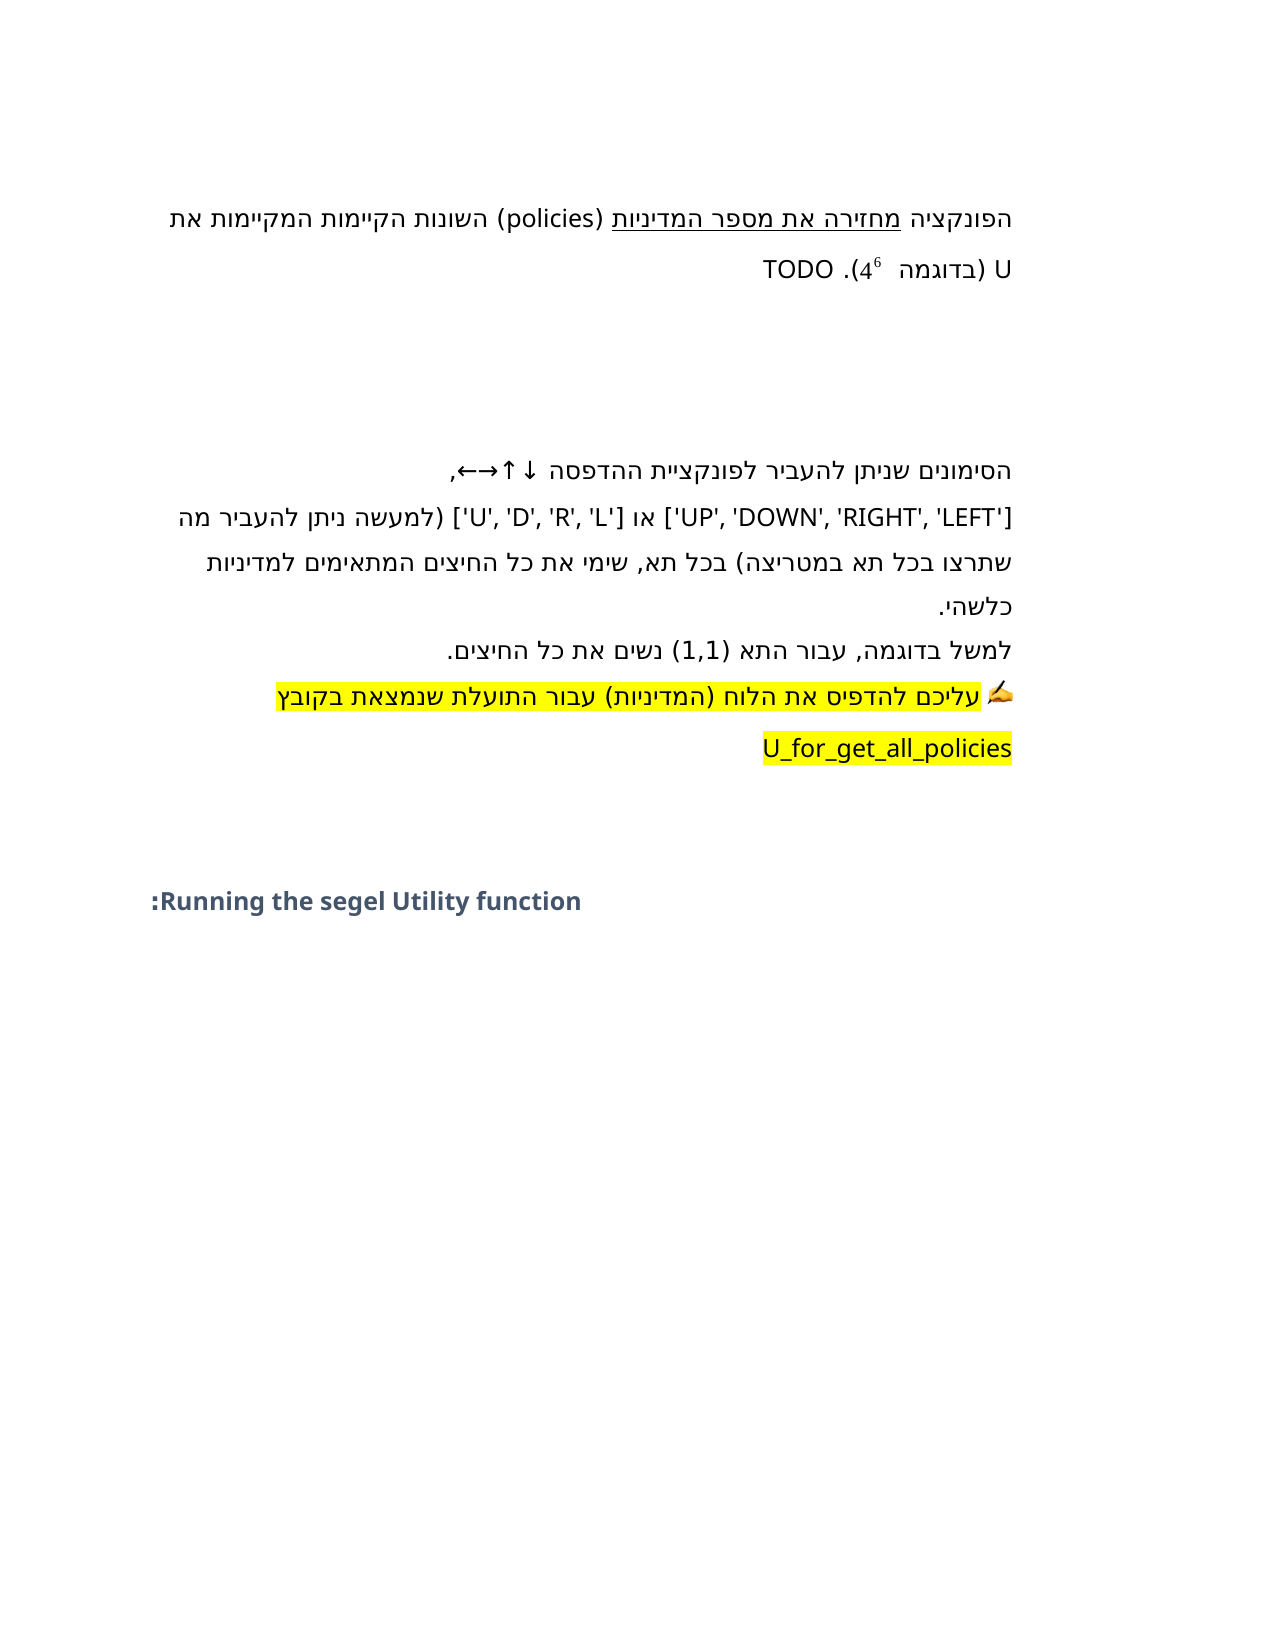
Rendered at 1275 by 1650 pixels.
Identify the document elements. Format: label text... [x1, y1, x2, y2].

list הפונקציה מחזירה את מספר המדיניות (policies) השונות הקיימות המקיימות את U (בדוגמה ). TODO [150, 201, 1012, 286]
picture [987, 679, 1013, 705]
list למשל בדוגמה, עבור התא (1,1) נשים את כל החיצים. [150, 636, 1012, 665]
list ['UP', 'DOWN', 'RIGHT', 'LEFT'] או ['U', 'D', 'R', 'L'] (למעשה ניתן להעביר מה שתרצו בכל תא במטריצה) בכל תא, שימי את כל החיצים המתאימים למדיניות כלשהי. [150, 500, 1012, 622]
list עליכם להדפיס את הלוח (המדיניות) עבור התועלת שנמצאת בקובץ U_for_get_all_policies [150, 680, 1012, 765]
list Running the segel Utility function: [150, 884, 1012, 918]
list הסימונים שניתן להעביר לפונקציית ההדפסה ↓↑→←, [150, 456, 1012, 485]
